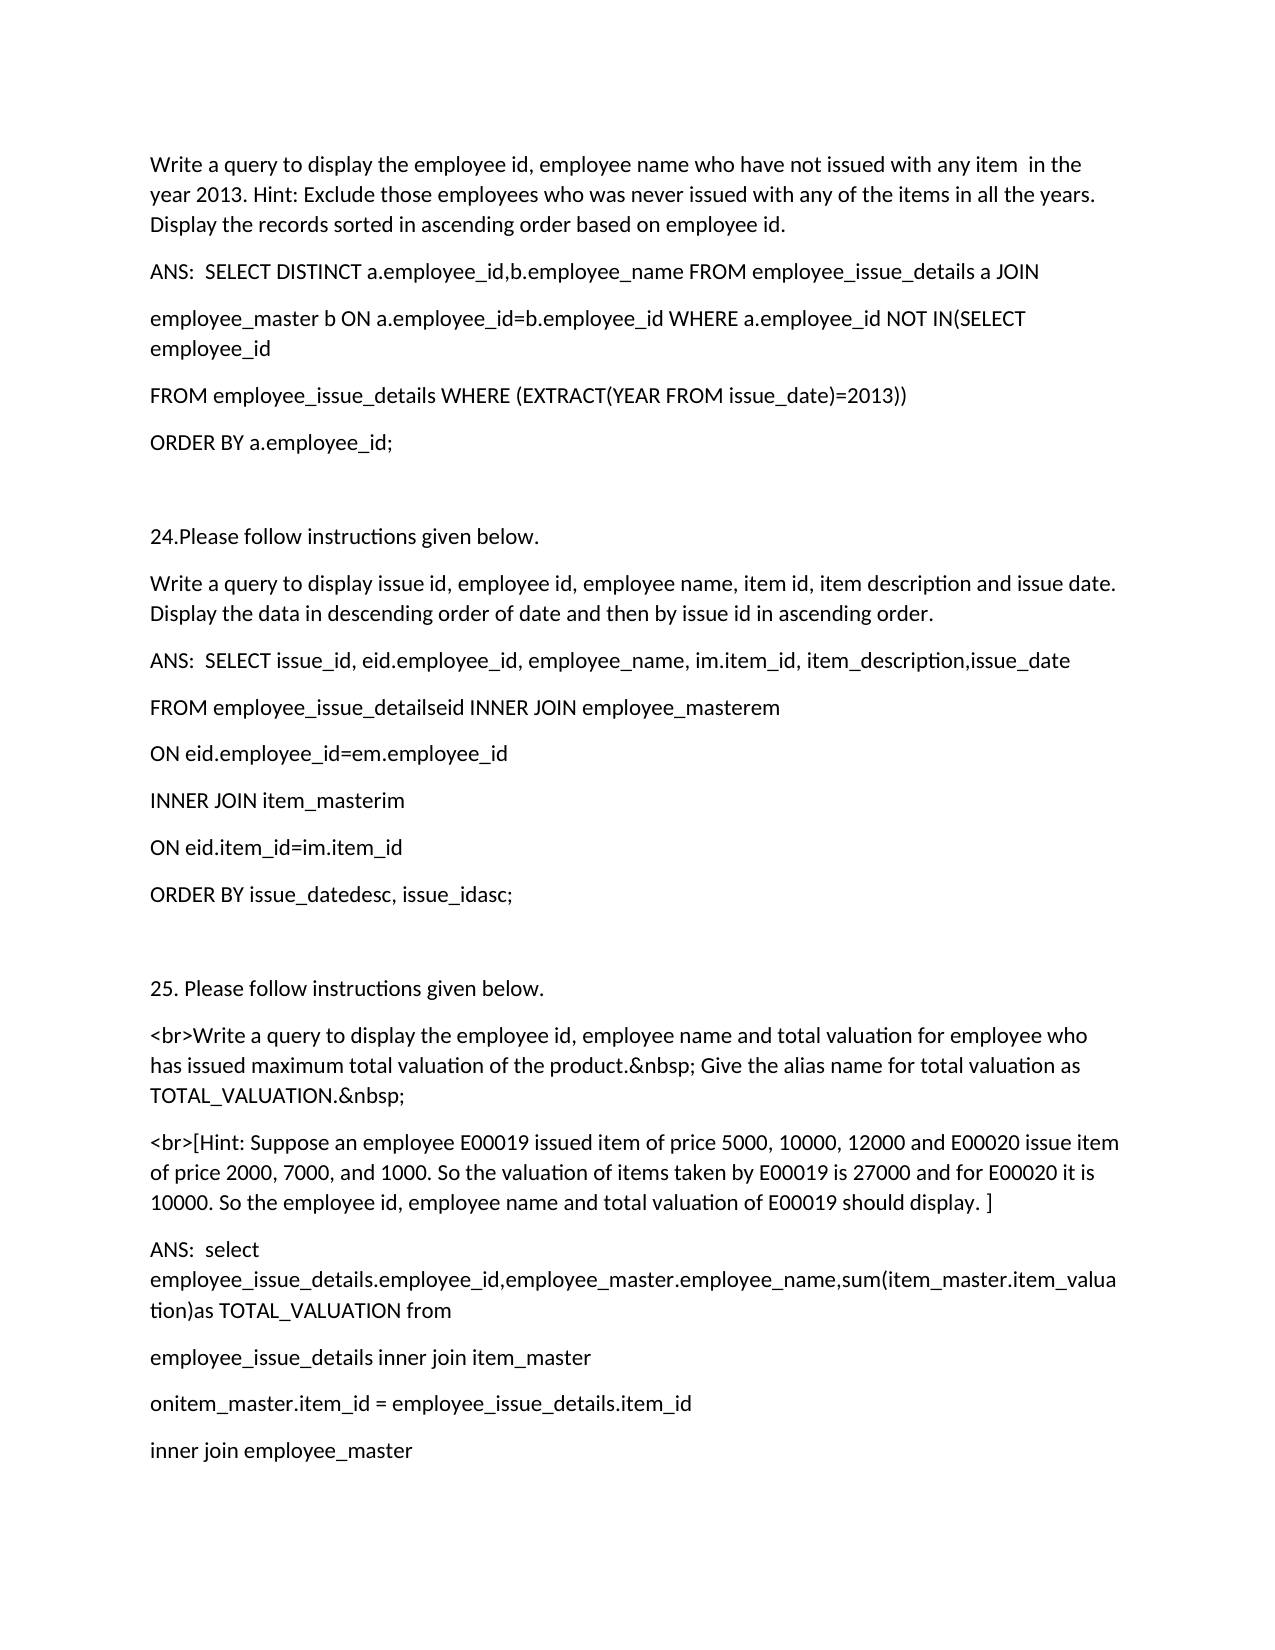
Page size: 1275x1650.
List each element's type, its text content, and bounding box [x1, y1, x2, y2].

text <br>Write a query to display the employee id, employee name and total valuation for employee who has issued maximum total valuation of the product.&nbsp; Give the alias name for total valuation as TOTAL_VALUATION.&nbsp; [150, 1021, 1125, 1109]
text ANS: select employee_issue_details.employee_id,employee_master.employee_name,sum(item_master.item_valuation)as TOTAL_VALUATION from [150, 1235, 1125, 1324]
text FROM employee_issue_details WHERE (EXTRACT(YEAR FROM issue_date)=2013)) [150, 381, 1125, 409]
text employee_master b ON a.employee_id=b.employee_id WHERE a.employee_id NOT IN(SELECT employee_id [150, 304, 1125, 362]
text 25. Please follow instructions given below. [150, 974, 1125, 1002]
text ANS: SELECT issue_id, eid.employee_id, employee_name, im.item_id, item_description,issue_date [150, 646, 1125, 674]
text INNER JOIN item_masterim [150, 786, 1125, 814]
text Write a query to display issue id, employee id, employee name, item id, item description and issue date. Display the data in descending order of date and then by issue id in ascending order. [150, 569, 1125, 627]
text FROM employee_issue_detailseid INNER JOIN employee_masterem [150, 693, 1125, 721]
text inner join employee_master [150, 1436, 1125, 1464]
text ORDER BY a.employee_id; [150, 428, 1125, 456]
text employee_issue_details inner join item_master [150, 1343, 1125, 1371]
text <br>[Hint: Suppose an employee E00019 issued item of price 5000, 10000, 12000 and E00020 issue item of price 2000, 7000, and 1000. So the valuation of items taken by E00019 is 27000 and for E00020 it is 10000. So the employee id, employee name and total valuation of E00019 should display. ] [150, 1128, 1125, 1217]
text ON eid.item_id=im.item_id [150, 833, 1125, 861]
text ON eid.employee_id=em.employee_id [150, 739, 1125, 768]
text ORDER BY issue_datedesc, issue_idasc; [150, 880, 1125, 908]
text ANS: SELECT DISTINCT a.employee_id,b.employee_name FROM employee_issue_details a JOIN [150, 257, 1125, 285]
text 24.Please follow instructions given below. [150, 522, 1125, 550]
text onitem_master.item_id = employee_issue_details.item_id [150, 1389, 1125, 1418]
text Write a query to display the employee id, employee name who have not issued with any item in the year 2013. Hint: Exclude those employees who was never issued with any of the items in all the years. Display the records sorted in ascending order based on employee id. [150, 150, 1125, 238]
